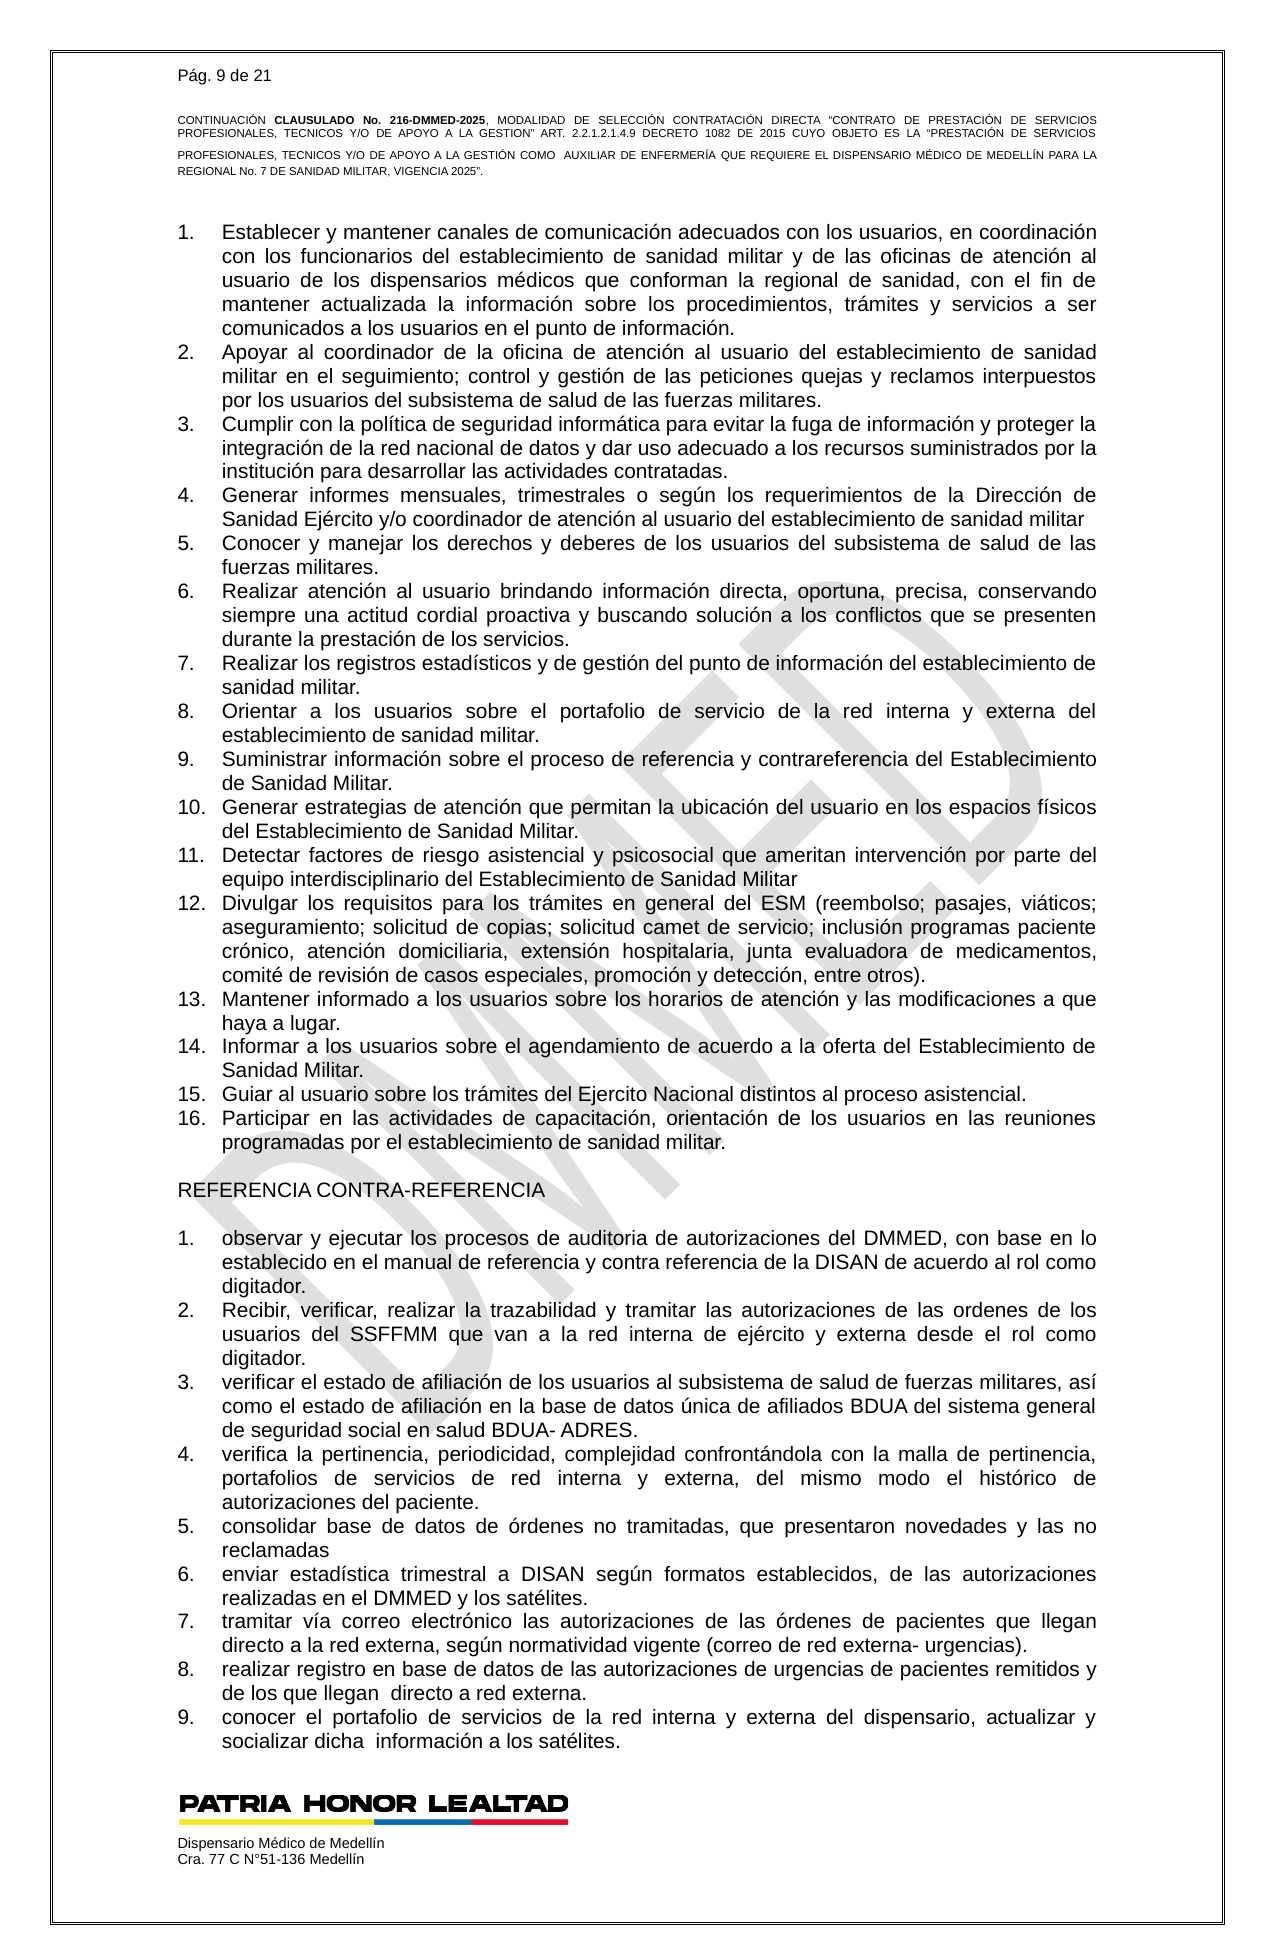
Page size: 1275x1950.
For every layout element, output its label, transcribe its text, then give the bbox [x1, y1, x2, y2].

text 5. Conocer y manejar los derechos y deberes de los usuarios del subsistema de salud de las fuerzas militares. [177, 531, 1098, 579]
text 16. Participar en las actividades de capacitación, orientación de los usuarios en las reuniones programadas por el establecimiento de sanidad militar. [177, 1106, 1098, 1154]
text REFERENCIA CONTRA-REFERENCIA [177, 1178, 1098, 1202]
text 4. verifica la pertinencia, periodicidad, complejidad confrontándola con la malla de pertinencia, portafolios de servicios de red interna y externa, del mismo modo el histórico de autorizaciones del paciente. [177, 1442, 1098, 1513]
text 1. Establecer y mantener canales de comunicación adecuados con los usuarios, en coordinación con los funcionarios del establecimiento de sanidad militar y de las oficinas de atención al usuario de los dispensarios médicos que conforman la regional de sanidad, con el fin de mantener actualizada la información sobre los procedimientos, trámites y servicios a ser comunicados a los usuarios en el punto de información. [177, 220, 1098, 339]
text 7. tramitar vía correo electrónico las autorizaciones de las órdenes de pacientes que llegan directo a la red externa, según normatividad vigente (correo de red externa- urgencias). [177, 1609, 1098, 1657]
text 9. Suministrar información sobre el proceso de referencia y contrareferencia del Establecimiento de Sanidad Militar. [177, 747, 1098, 795]
text 6. Realizar atención al usuario brindando información directa, oportuna, precisa, conservando siempre una actitud cordial proactiva y buscando solución a los conflictos que se presenten durante la prestación de los servicios. [177, 579, 1098, 651]
text 5. consolidar base de datos de órdenes no tramitadas, que presentaron novedades y las no reclamadas [177, 1513, 1098, 1561]
text 2. Apoyar al coordinador de la oficina de atención al usuario del establecimiento de sanidad militar en el seguimiento; control y gestión de las peticiones quejas y reclamos interpuestos por los usuarios del subsistema de salud de las fuerzas militares. [177, 339, 1098, 411]
picture [179, 1795, 569, 1825]
text 12. Divulgar los requisitos para los trámites en general del ESM (reembolso; pasajes, viáticos; aseguramiento; solicitud de copias; solicitud camet de servicio; inclusión programas paciente crónico, atención domiciliaria, extensión hospitalaria, junta evaluadora de medicamentos, comité de revisión de casos especiales, promoción y detección, entre otros). [177, 891, 1098, 986]
text 8. Orientar a los usuarios sobre el portafolio de servicio de la red interna y externa del establecimiento de sanidad militar. [177, 699, 1098, 747]
text 9. conocer el portafolio de servicios de la red interna y externa del dispensario, actualizar y socializar dicha información a los satélites. [177, 1705, 1098, 1753]
text 10. Generar estrategias de atención que permitan la ubicación del usuario en los espacios físicos del Establecimiento de Sanidad Militar. [177, 795, 1098, 843]
text 13. Mantener informado a los usuarios sobre los horarios de atención y las modificaciones a que haya a lugar. [177, 986, 1098, 1034]
text 15. Guiar al usuario sobre los trámites del Ejercito Nacional distintos al proceso asistencial. [177, 1082, 1098, 1106]
text 4. Generar informes mensuales, trimestrales o según los requerimientos de la Dirección de Sanidad Ejército y/o coordinador de atención al usuario del establecimiento de sanidad militar [177, 483, 1098, 531]
text 1. observar y ejecutar los procesos de auditoria de autorizaciones del DMMED, con base en lo establecido en el manual de referencia y contra referencia de la DISAN de acuerdo al rol como digitador. [177, 1226, 1098, 1298]
text 3. verificar el estado de afiliación de los usuarios al subsistema de salud de fuerzas militares, así como el estado de afiliación en la base de datos única de afiliados BDUA del sistema general de seguridad social en salud BDUA- ADRES. [177, 1370, 1098, 1442]
text 2. Recibir, verificar, realizar la trazabilidad y tramitar las autorizaciones de las ordenes de los usuarios del SSFFMM que van a la red interna de ejército y externa desde el rol como digitador. [177, 1298, 1098, 1370]
text 3. Cumplir con la política de seguridad informática para evitar la fuga de información y proteger la integración de la red nacional de datos y dar uso adecuado a los recursos suministrados por la institución para desarrollar las actividades contratadas. [177, 411, 1098, 483]
text 6. enviar estadística trimestral a DISAN según formatos establecidos, de las autorizaciones realizadas en el DMMED y los satélites. [177, 1561, 1098, 1609]
text 14. Informar a los usuarios sobre el agendamiento de acuerdo a la oferta del Establecimiento de Sanidad Militar. [177, 1034, 1098, 1082]
text 11. Detectar factores de riesgo asistencial y psicosocial que ameritan intervención por parte del equipo interdisciplinario del Establecimiento de Sanidad Militar [177, 843, 1098, 891]
text 7. Realizar los registros estadísticos y de gestión del punto de información del establecimiento de sanidad militar. [177, 651, 1098, 699]
text 8. realizar registro en base de datos de las autorizaciones de urgencias de pacientes remitidos y de los que llegan directo a red externa. [177, 1657, 1098, 1705]
